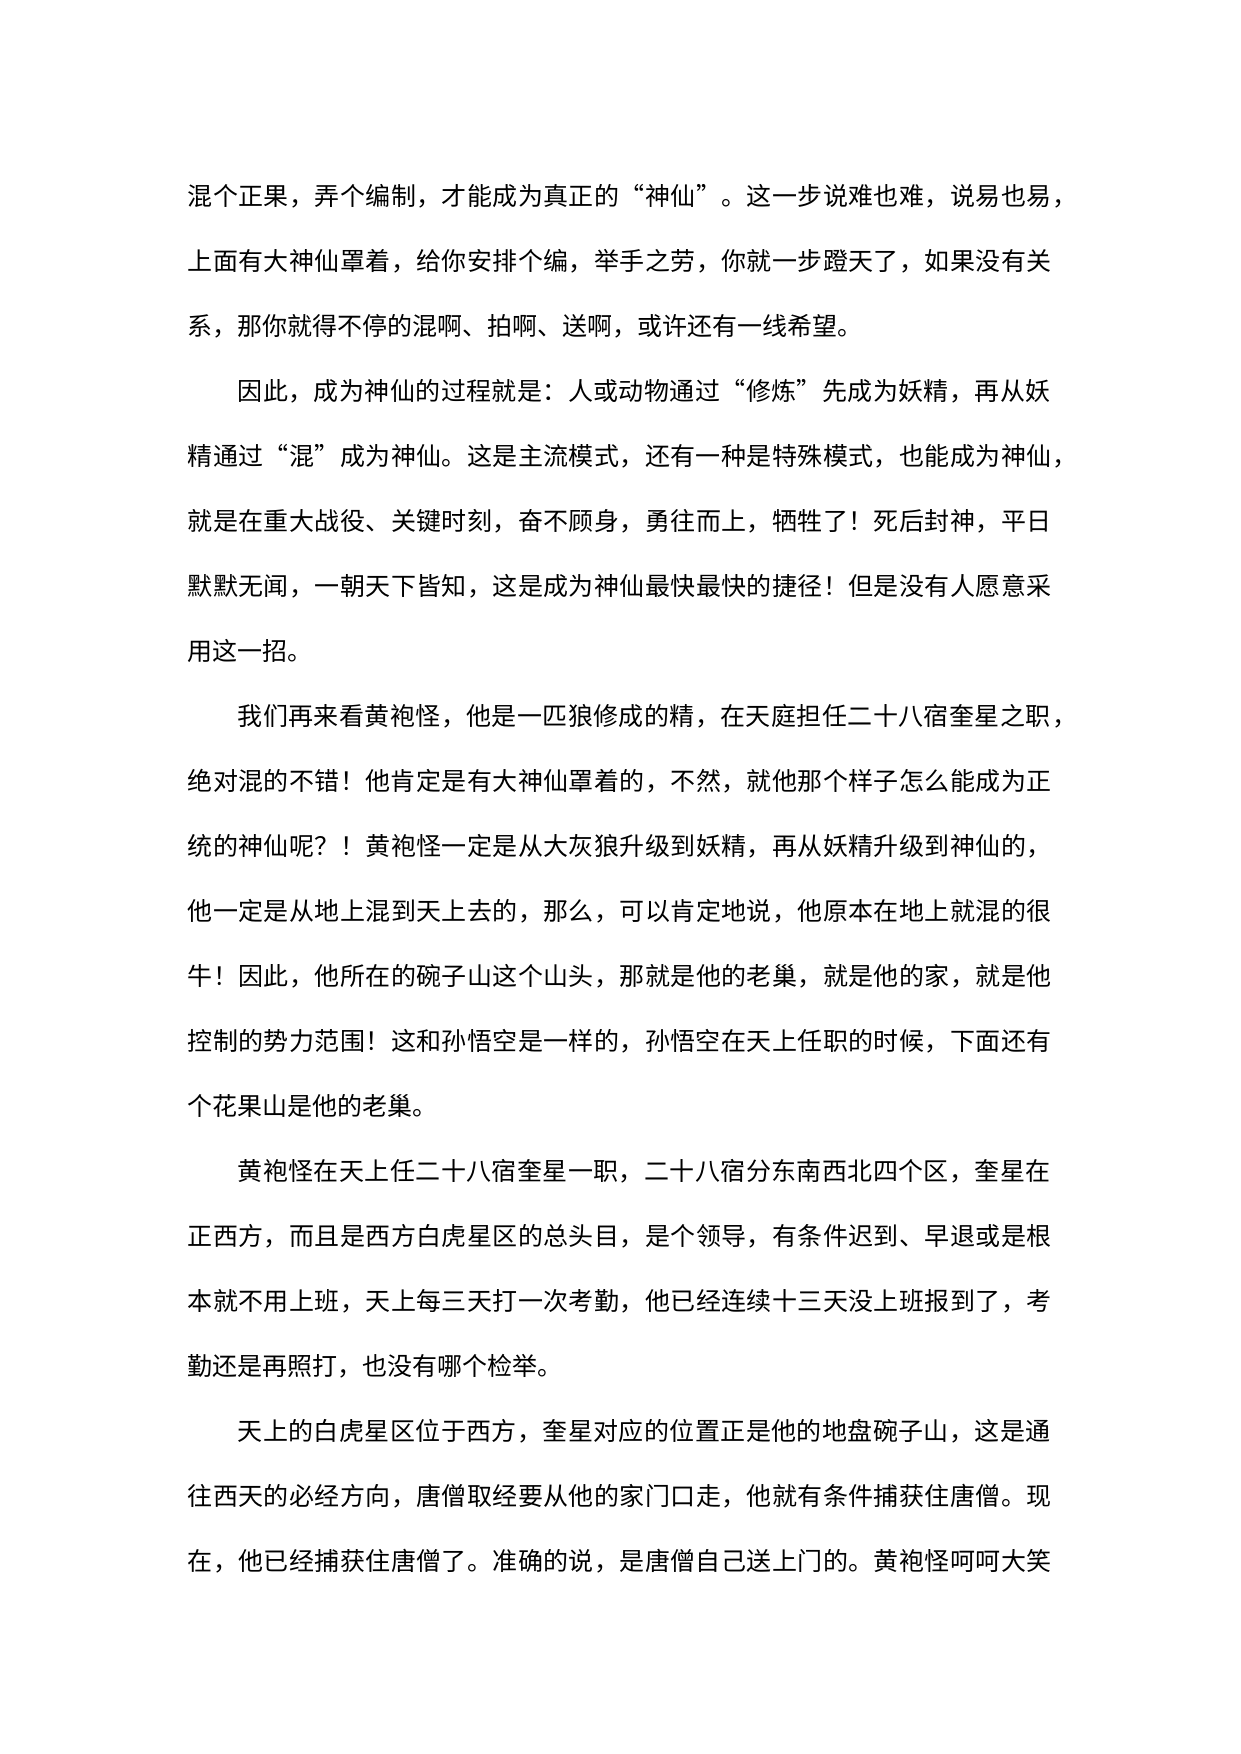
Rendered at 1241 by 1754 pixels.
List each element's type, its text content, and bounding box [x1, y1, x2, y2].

text 因此，成为神仙的过程就是：人或动物通过“修炼”先成为妖精，再从妖精通过“混”成为神仙。这是主流模式，还有一种是特殊模式，也能成为神仙，就是在重大战役、关键时刻，奋不顾身，勇往而上，牺牲了！死后封神，平日默默无闻，一朝天下皆知，这是成为神仙最快最快的捷径！但是没有人愿意采用这一招。 [187, 357, 1053, 682]
text 我们再来看黄袍怪，他是一匹狼修成的精，在天庭担任二十八宿奎星之职，绝对混的不错！他肯定是有大神仙罩着的，不然，就他那个样子怎么能成为正统的神仙呢？！黄袍怪一定是从大灰狼升级到妖精，再从妖精升级到神仙的，他一定是从地上混到天上去的，那么，可以肯定地说，他原本在地上就混的很牛！因此，他所在的碗子山这个山头，那就是他的老巢，就是他的家，就是他控制的势力范围！这和孙悟空是一样的，孙悟空在天上任职的时候，下面还有个花果山是他的老巢。 [187, 682, 1053, 1137]
text 黄袍怪在天上任二十八宿奎星一职，二十八宿分东南西北四个区，奎星在正西方，而且是西方白虎星区的总头目，是个领导，有条件迟到、早退或是根本就不用上班，天上每三天打一次考勤，他已经连续十三天没上班报到了，考勤还是再照打，也没有哪个检举。 [187, 1137, 1053, 1397]
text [187, 162, 1053, 357]
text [187, 1397, 1053, 1592]
